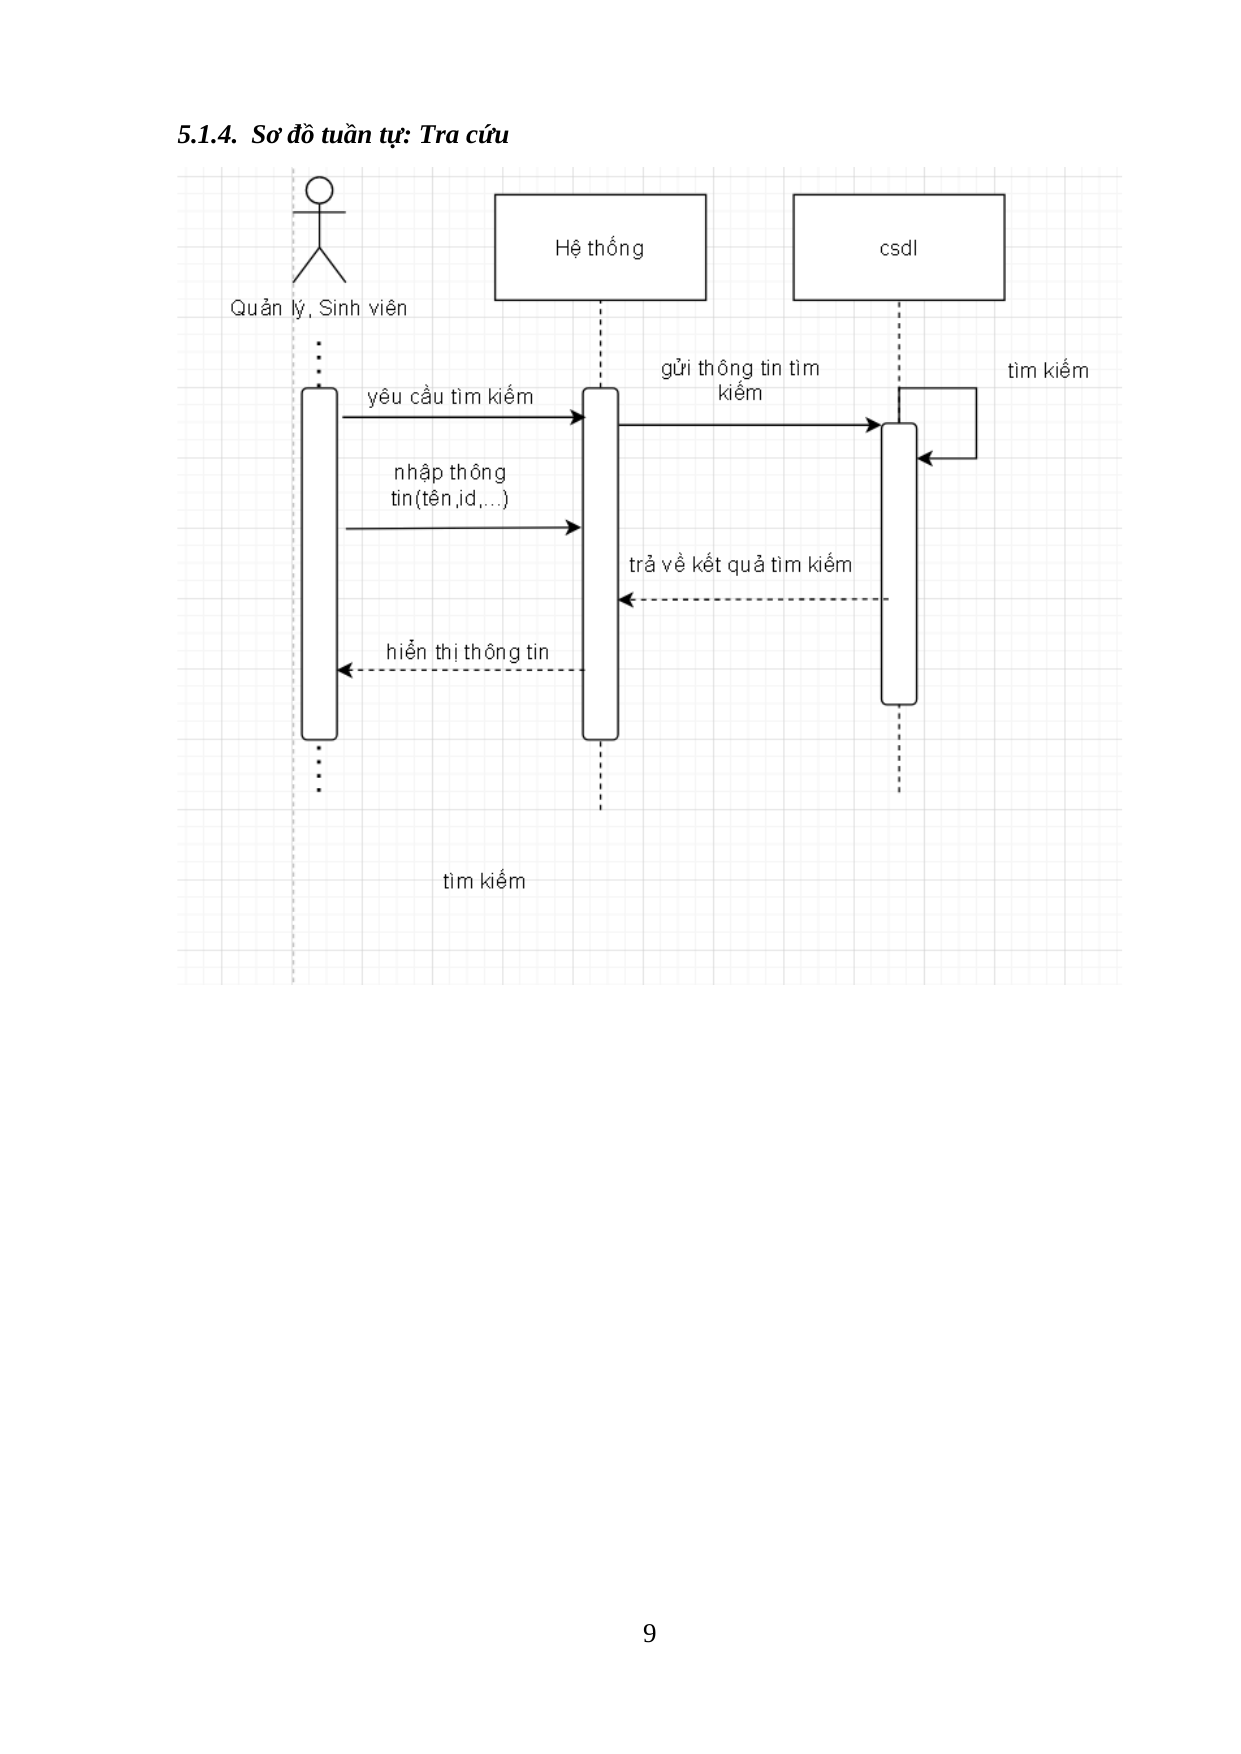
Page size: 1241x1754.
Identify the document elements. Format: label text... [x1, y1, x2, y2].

subtitle Sơ đồ tuần tự: Tra cứu [177, 118, 1122, 149]
picture [177, 167, 1123, 985]
